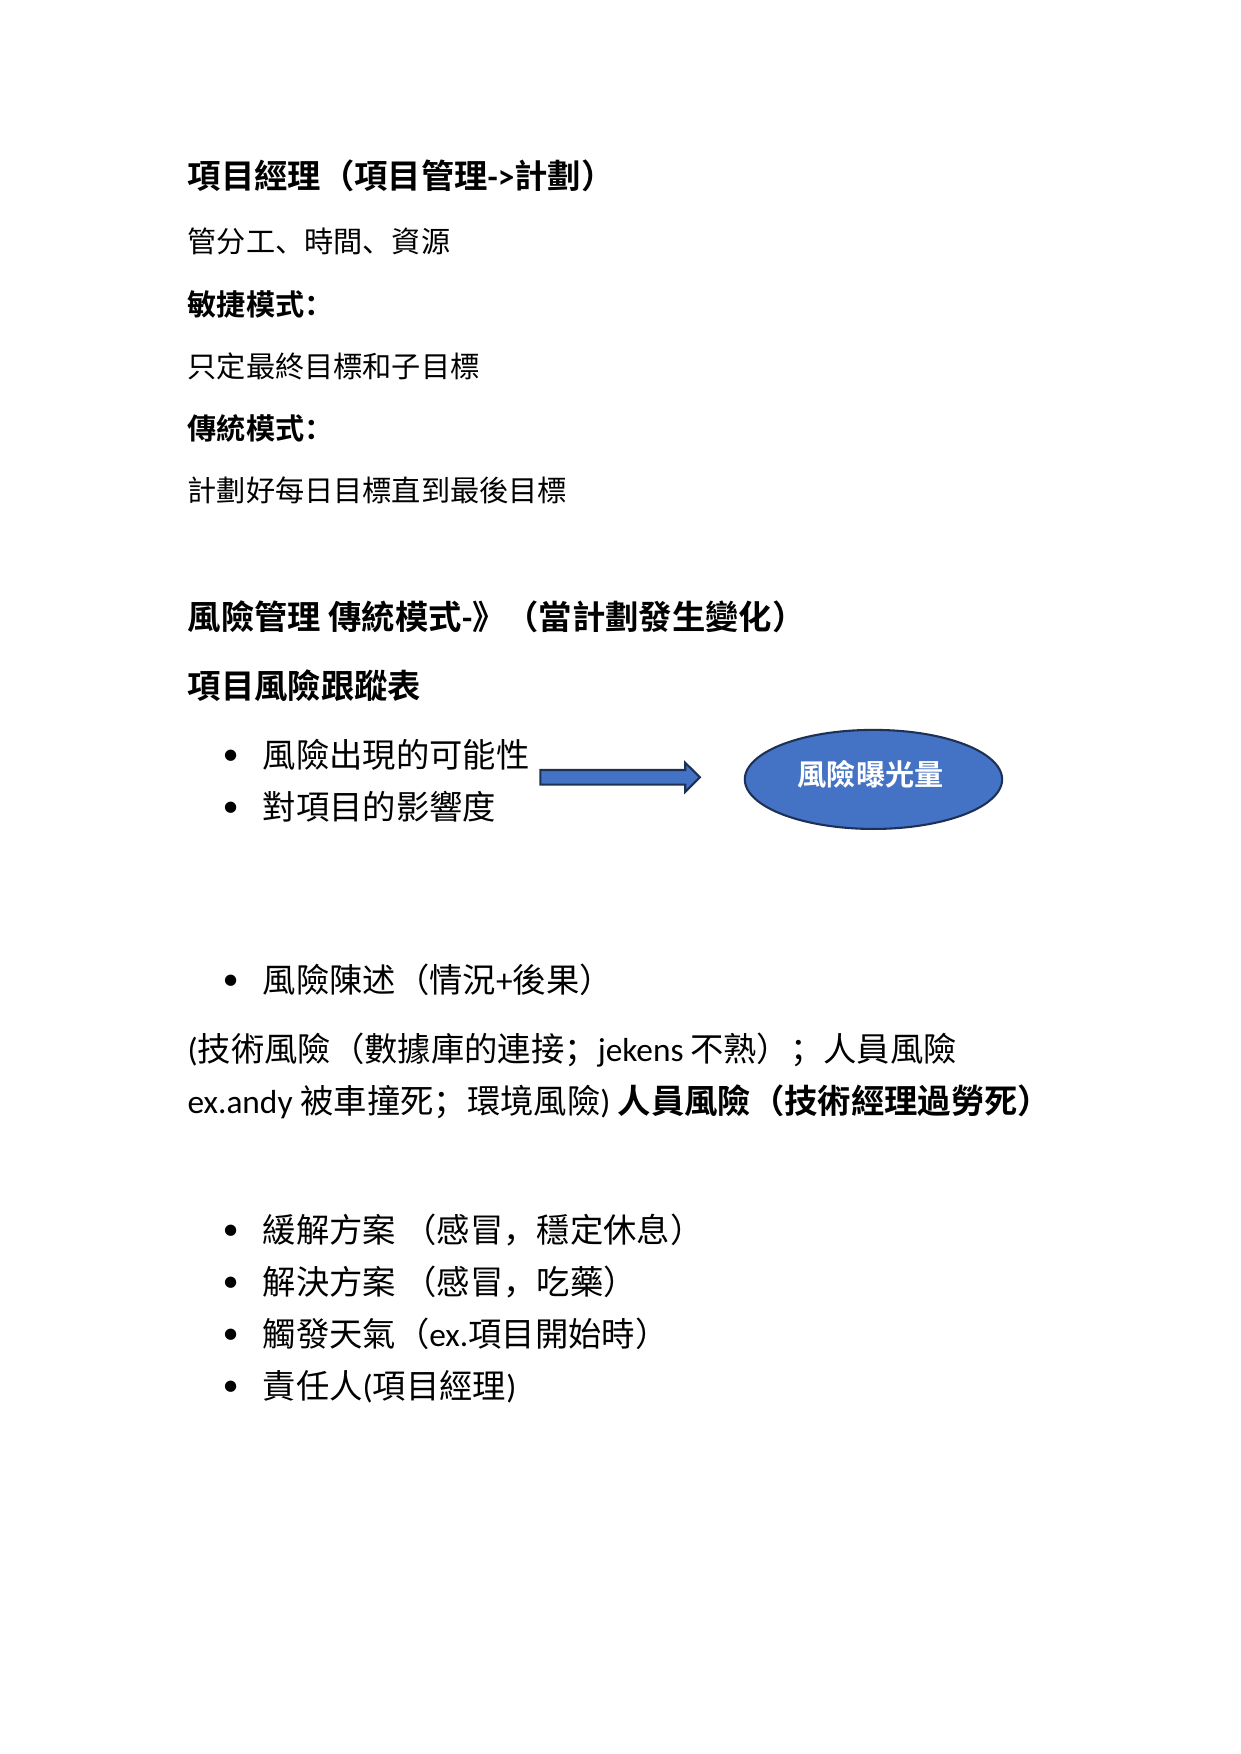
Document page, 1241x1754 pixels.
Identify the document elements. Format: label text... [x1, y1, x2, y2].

text 管分工、時間、資源 [187, 219, 1053, 261]
text 風險管理 傳統模式-》（當計劃發生變化） [187, 591, 1053, 639]
text 傳統模式： [187, 406, 1053, 448]
list 解決方案 （感冒，吃藥） [225, 1256, 1053, 1304]
list 對項目的影響度 [910, 780, 1053, 829]
list 風險出現的可能性 [884, 728, 1053, 777]
list 風險出現的可能性 [225, 728, 863, 777]
text (技術風險（數據庫的連接；jekens不熟）；人員風險ex.andy 被車撞死；環境風險) 人員風險（技術經理過勞死） [187, 1022, 1053, 1123]
list 風險陳述（情況+後果） [225, 954, 1053, 1002]
list 責任人(項目經理) [225, 1360, 1053, 1408]
text 項目經理（項目管理->計劃） [187, 150, 1053, 198]
text 只定最終目標和子目標 [187, 343, 1053, 386]
list 對項目的影響度 [225, 780, 837, 829]
list 觸發天氣（ex.項目開始時） [225, 1308, 1053, 1356]
text 敏捷模式： [187, 281, 1053, 323]
list 緩解方案 （感冒，穩定休息） [225, 1204, 1053, 1252]
text 項目風險跟蹤表 [187, 659, 1053, 708]
text 計劃好每日目標直到最後目標 [187, 468, 1053, 510]
